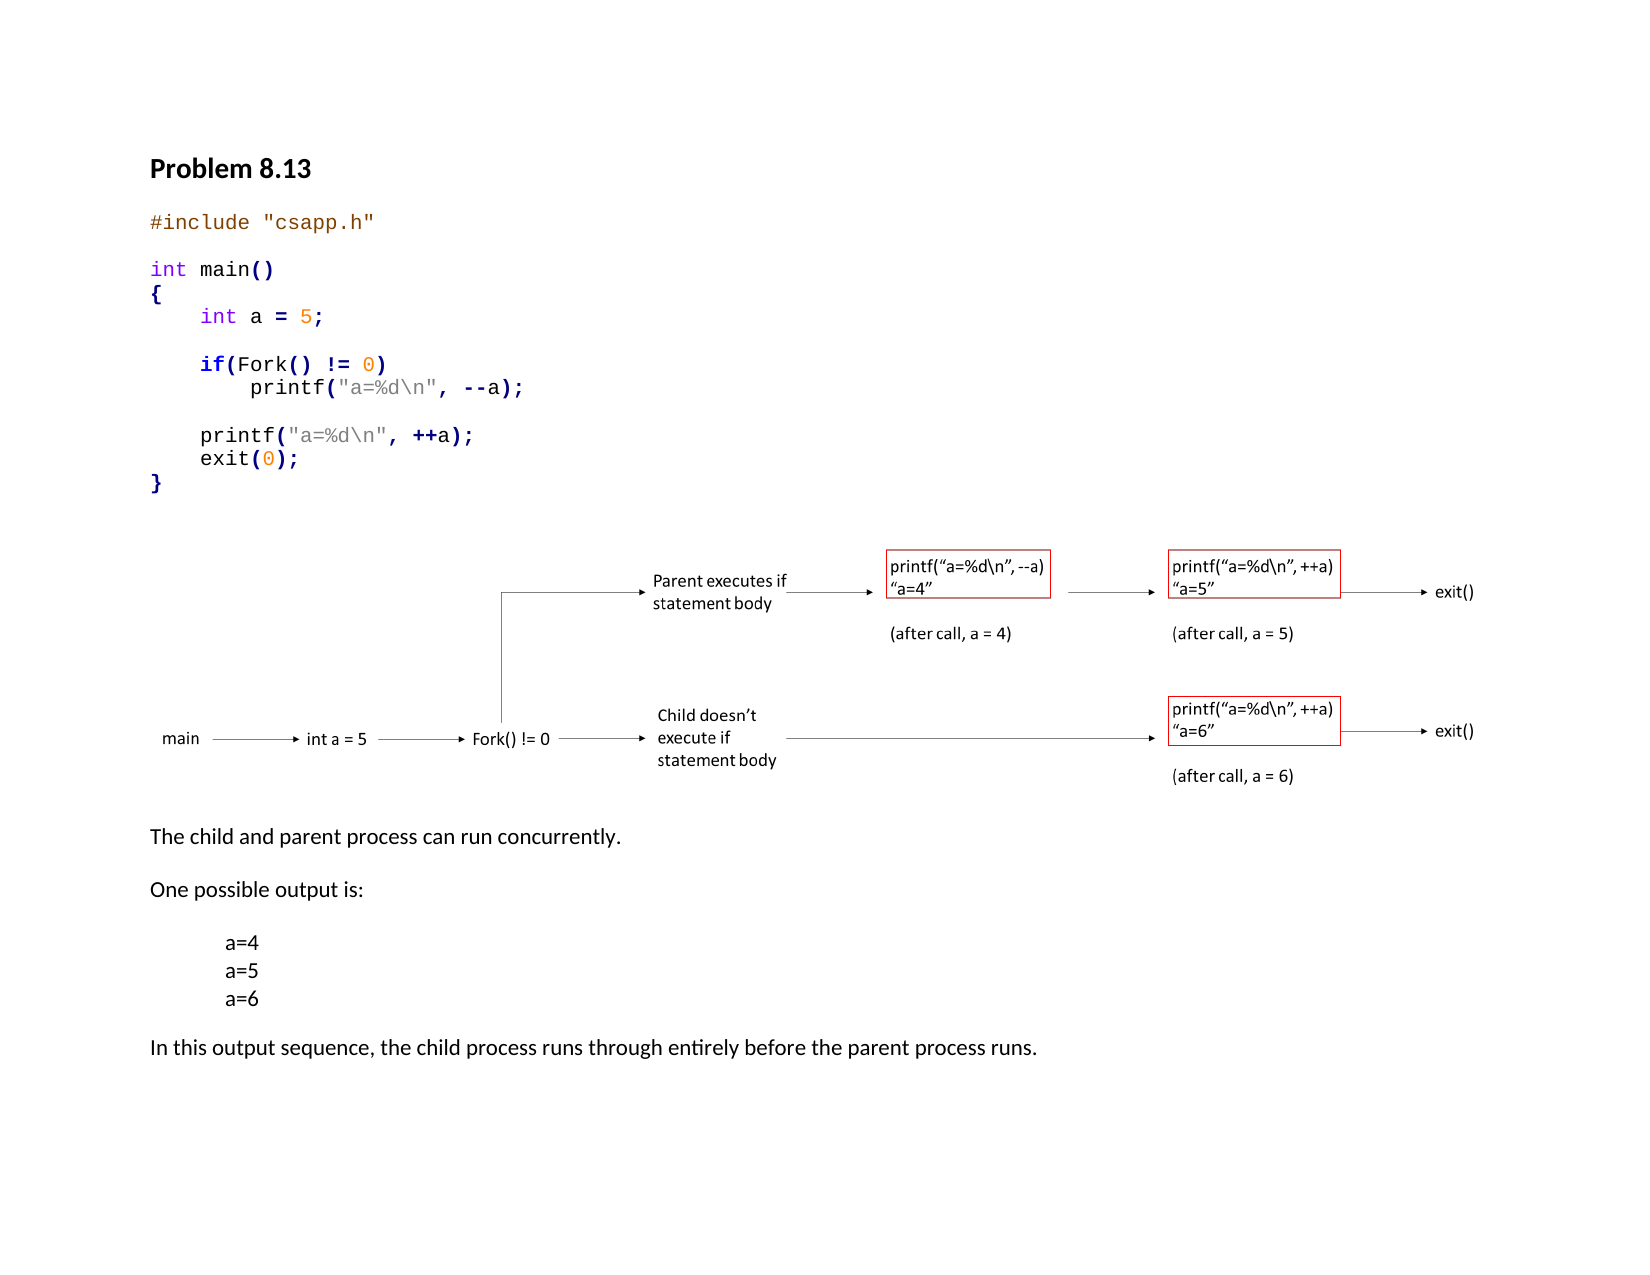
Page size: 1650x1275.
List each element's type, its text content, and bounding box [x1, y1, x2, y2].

text #include "csapp.h" [150, 212, 1500, 235]
text a=4 [225, 928, 1500, 956]
text Problem 8.13 [150, 150, 1500, 186]
text printf("a=%d\n", --a); [150, 377, 1500, 401]
text if(Fork() != 0) [150, 354, 1500, 377]
text exit(0); [150, 448, 1500, 472]
picture [150, 548, 1500, 798]
text int a = 5; [150, 306, 1500, 330]
text One possible output is: [150, 875, 1500, 903]
text a=5 [225, 956, 1500, 984]
text { [150, 283, 1500, 306]
text In this output sequence, the child process runs through entirely before the parent process runs. [150, 1033, 1500, 1061]
text The child and parent process can run concurrently. [150, 822, 1500, 850]
text } [150, 472, 1500, 496]
text printf("a=%d\n", ++a); [150, 424, 1500, 448]
text a=6 [225, 984, 1500, 1012]
text int main() [150, 259, 1500, 283]
